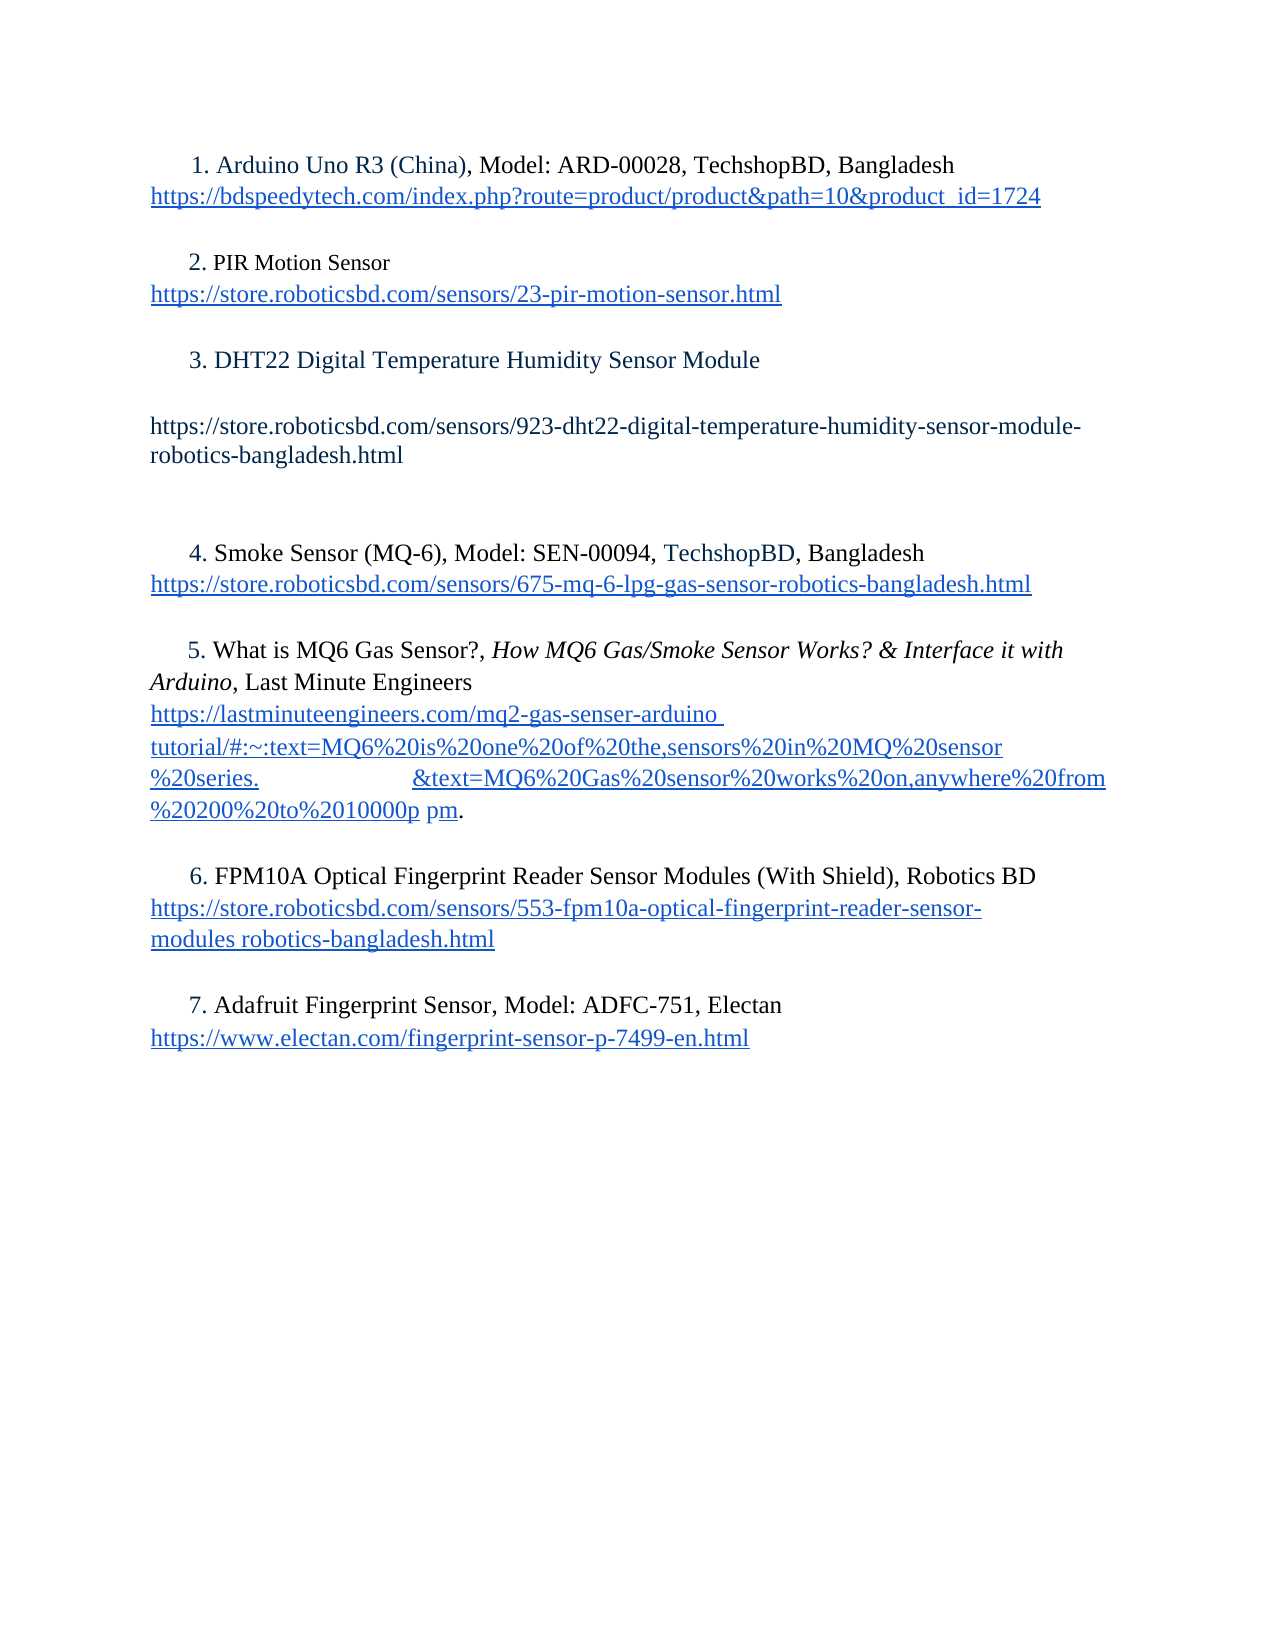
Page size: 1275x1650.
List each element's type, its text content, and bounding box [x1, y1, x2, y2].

text https://store.roboticsbd.com/sensors/23-pir-motion-sensor.html [150, 279, 1125, 308]
text https://store.roboticsbd.com/sensors/923-dht22-digital-temperature-humidity-sensor-module-robotics-bangladesh.html [150, 411, 1125, 468]
text tutorial/#:~:text=MQ6%20is%20one%20of%20the,sensors%20in%20MQ%20sensor%20series. &text=MQ6%20Gas%20sensor%20works%20on,anywhere%20from%20200%20to%2010000p pm. [150, 732, 1106, 824]
text 5. What is MQ6 Gas Sensor?, How MQ6 Gas/Smoke Sensor Works? & Interface it with Arduino, Last Minute Engineers [150, 635, 1124, 696]
text 1. Arduino Uno R3 (China), Model: ARD-00028, TechshopBD, Bangladesh https://bdspeedytech.com/index.php?route=product/product&path=10&product_id=1724 [150, 150, 1084, 210]
text https://lastminuteengineers.com/mq2-gas-senser-arduino [150, 699, 1125, 728]
text 6. FPM10A Optical Fingerprint Reader Sensor Modules (With Shield), Robotics BD https://store.roboticsbd.com/sensors/553-fpm10a-optical-fingerprint-reader-sensor-modules robotics-bangladesh.html [150, 861, 1066, 953]
text 2. PIR Motion Sensor [188, 247, 1125, 276]
text 4. Smoke Sensor (MQ-6), Model: SEN-00094, TechshopBD, Bangladesh https://store.roboticsbd.com/sensors/675-mq-6-lpg-gas-sensor-robotics-bangladesh.html [150, 538, 1036, 598]
text https://www.electan.com/fingerprint-sensor-p-7499-en.html [150, 1023, 1125, 1052]
text 7. Adafruit Fingerprint Sensor, Model: ADFC-751, Electan [189, 990, 1125, 1019]
text 3. DHT22 Digital Temperature Humidity Sensor Module [189, 345, 1125, 374]
